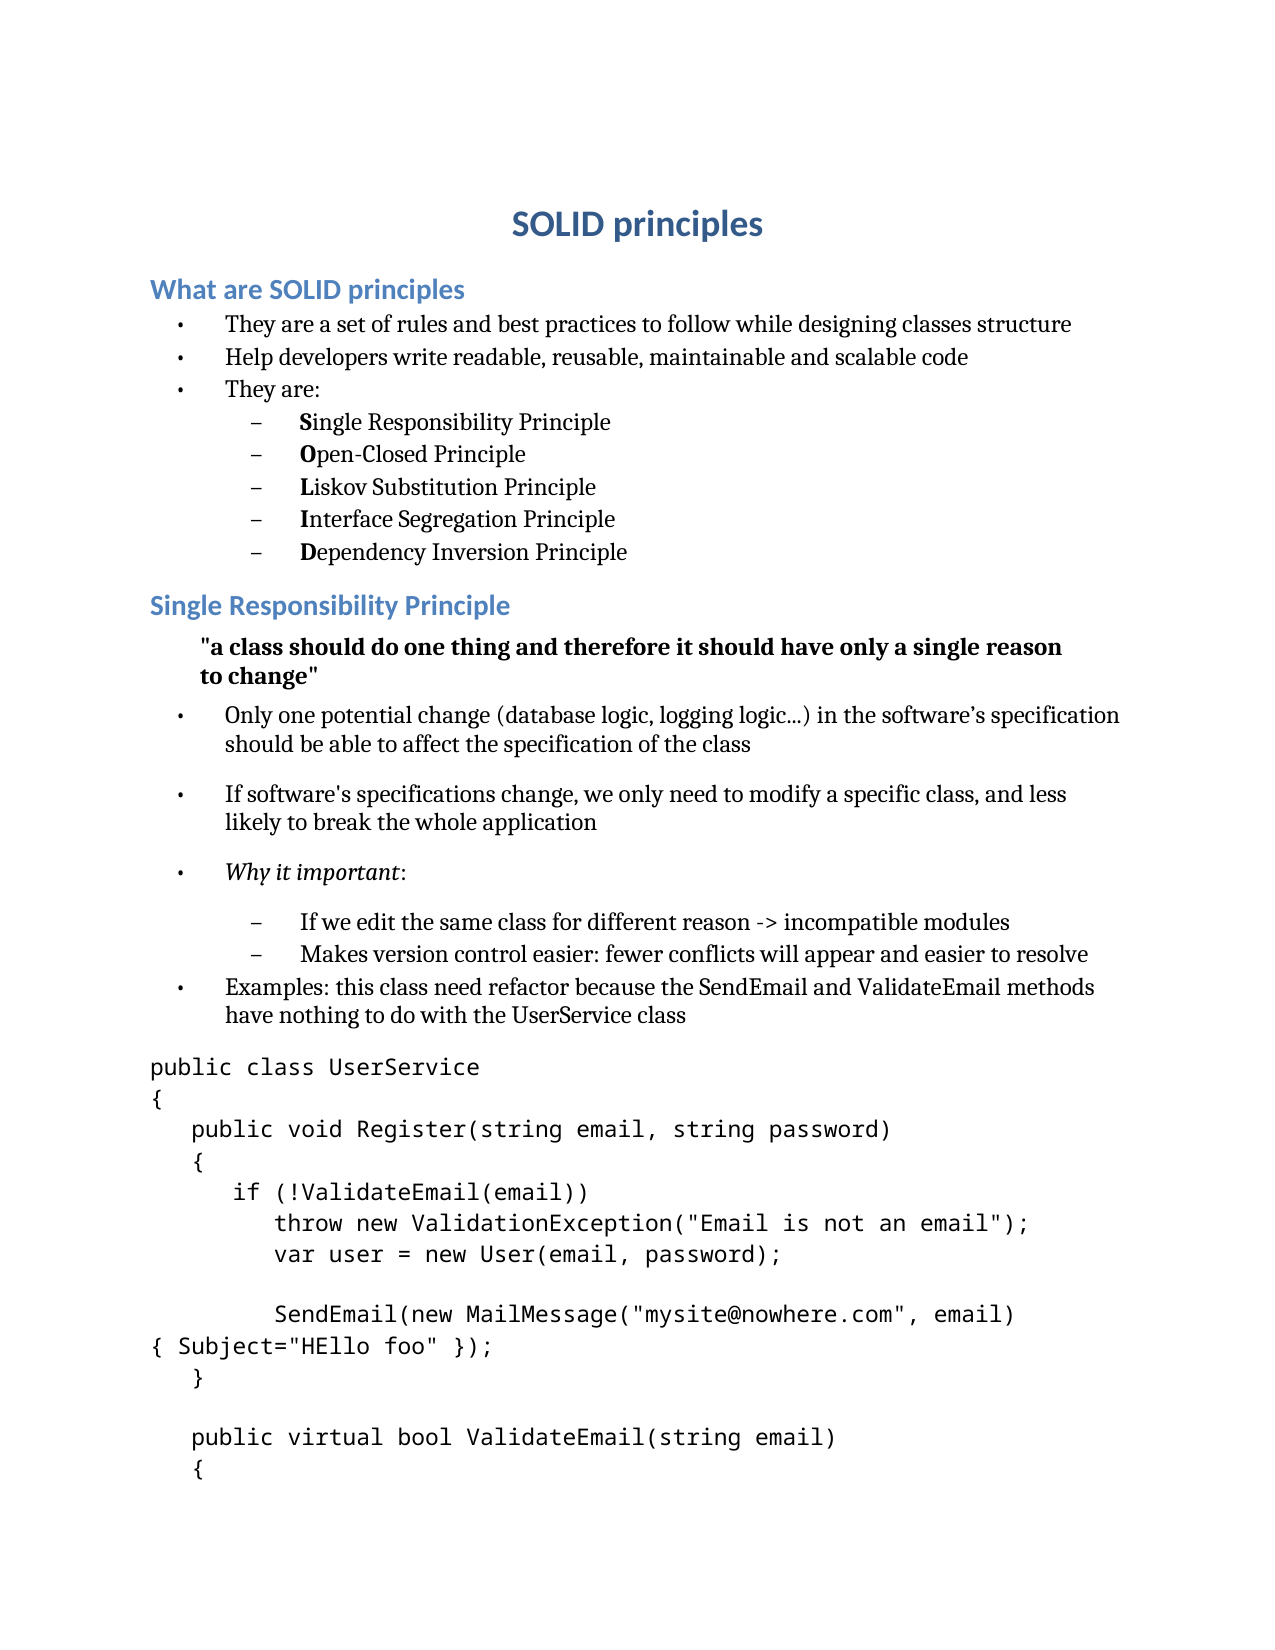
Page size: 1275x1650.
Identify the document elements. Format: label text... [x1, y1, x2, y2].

list Only one potential change (database logic, logging logic...) in the software’s specification should be able to affect the specification of the class [175, 701, 1125, 759]
list If we edit the same class for different reason -> incompatible modules [250, 907, 1125, 936]
list Dependency Inversion Principle [250, 538, 1125, 566]
list If software's specifications change, we only need to modify a specific class, and less likely to break the whole application [175, 779, 1125, 837]
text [150, 1051, 1125, 1483]
list Liskov Substitution Principle [250, 473, 1125, 501]
list Examples: this class need refactor because the SendEmail and ValidateEmail methods have nothing to do with the UserService class [175, 972, 1125, 1030]
title SOLID principles [150, 200, 1125, 246]
list They are: [175, 375, 1125, 404]
text "a class should do one thing and therefore it should have only a single reason to change" [200, 633, 1075, 691]
list Why it important: [175, 858, 1125, 887]
list Single Responsibility Principle [250, 408, 1125, 436]
list Interface Segregation Principle [250, 505, 1125, 534]
list Help developers write readable, reusable, maintainable and scalable code [175, 343, 1125, 371]
subtitle What are SOLID principles [150, 271, 1125, 306]
list They are a set of rules and best practices to follow while designing classes structure [175, 310, 1125, 339]
list Makes version control easier: fewer conflicts will appear and easier to resolve [250, 940, 1125, 969]
subtitle Single Responsibility Principle [150, 587, 1125, 623]
list Open-Closed Principle [250, 440, 1125, 469]
